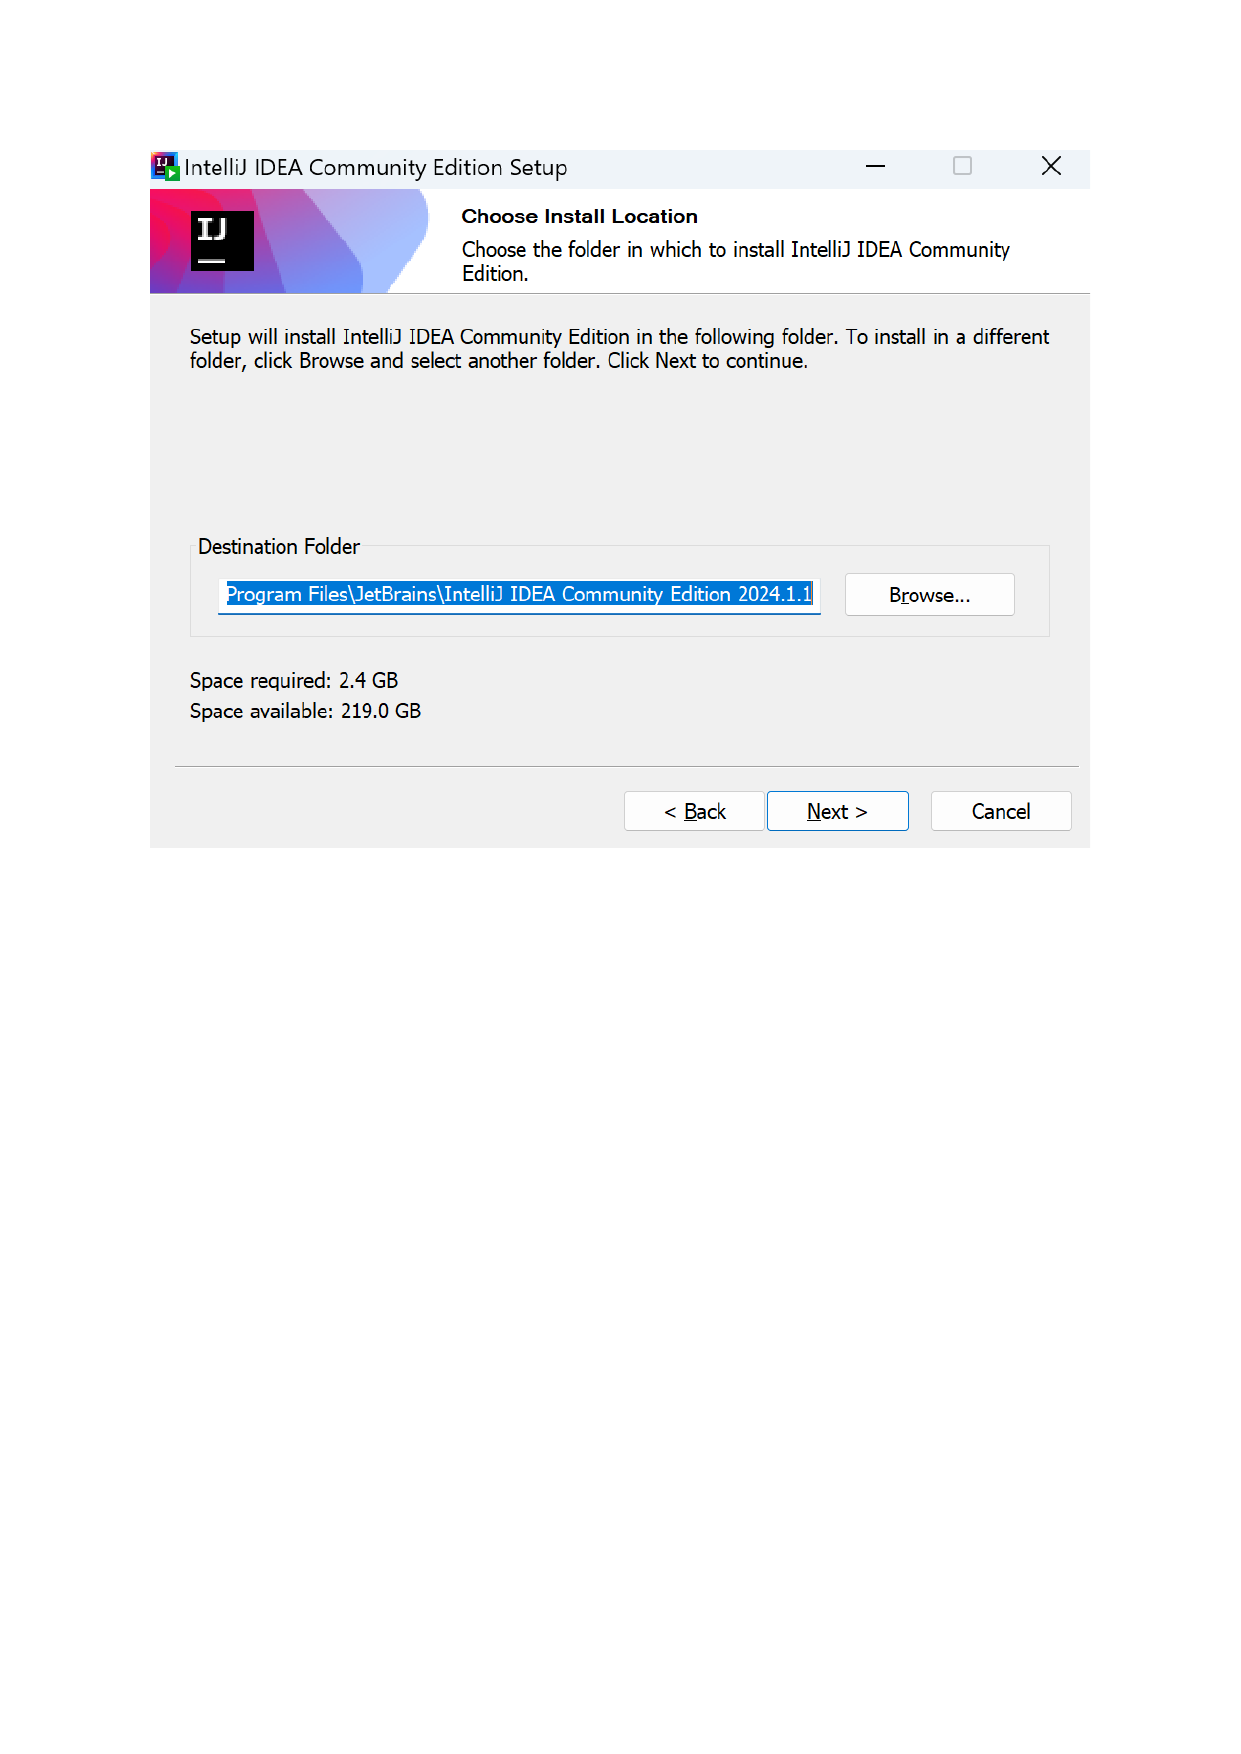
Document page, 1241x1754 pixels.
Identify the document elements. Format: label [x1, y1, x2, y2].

picture [150, 150, 1091, 848]
